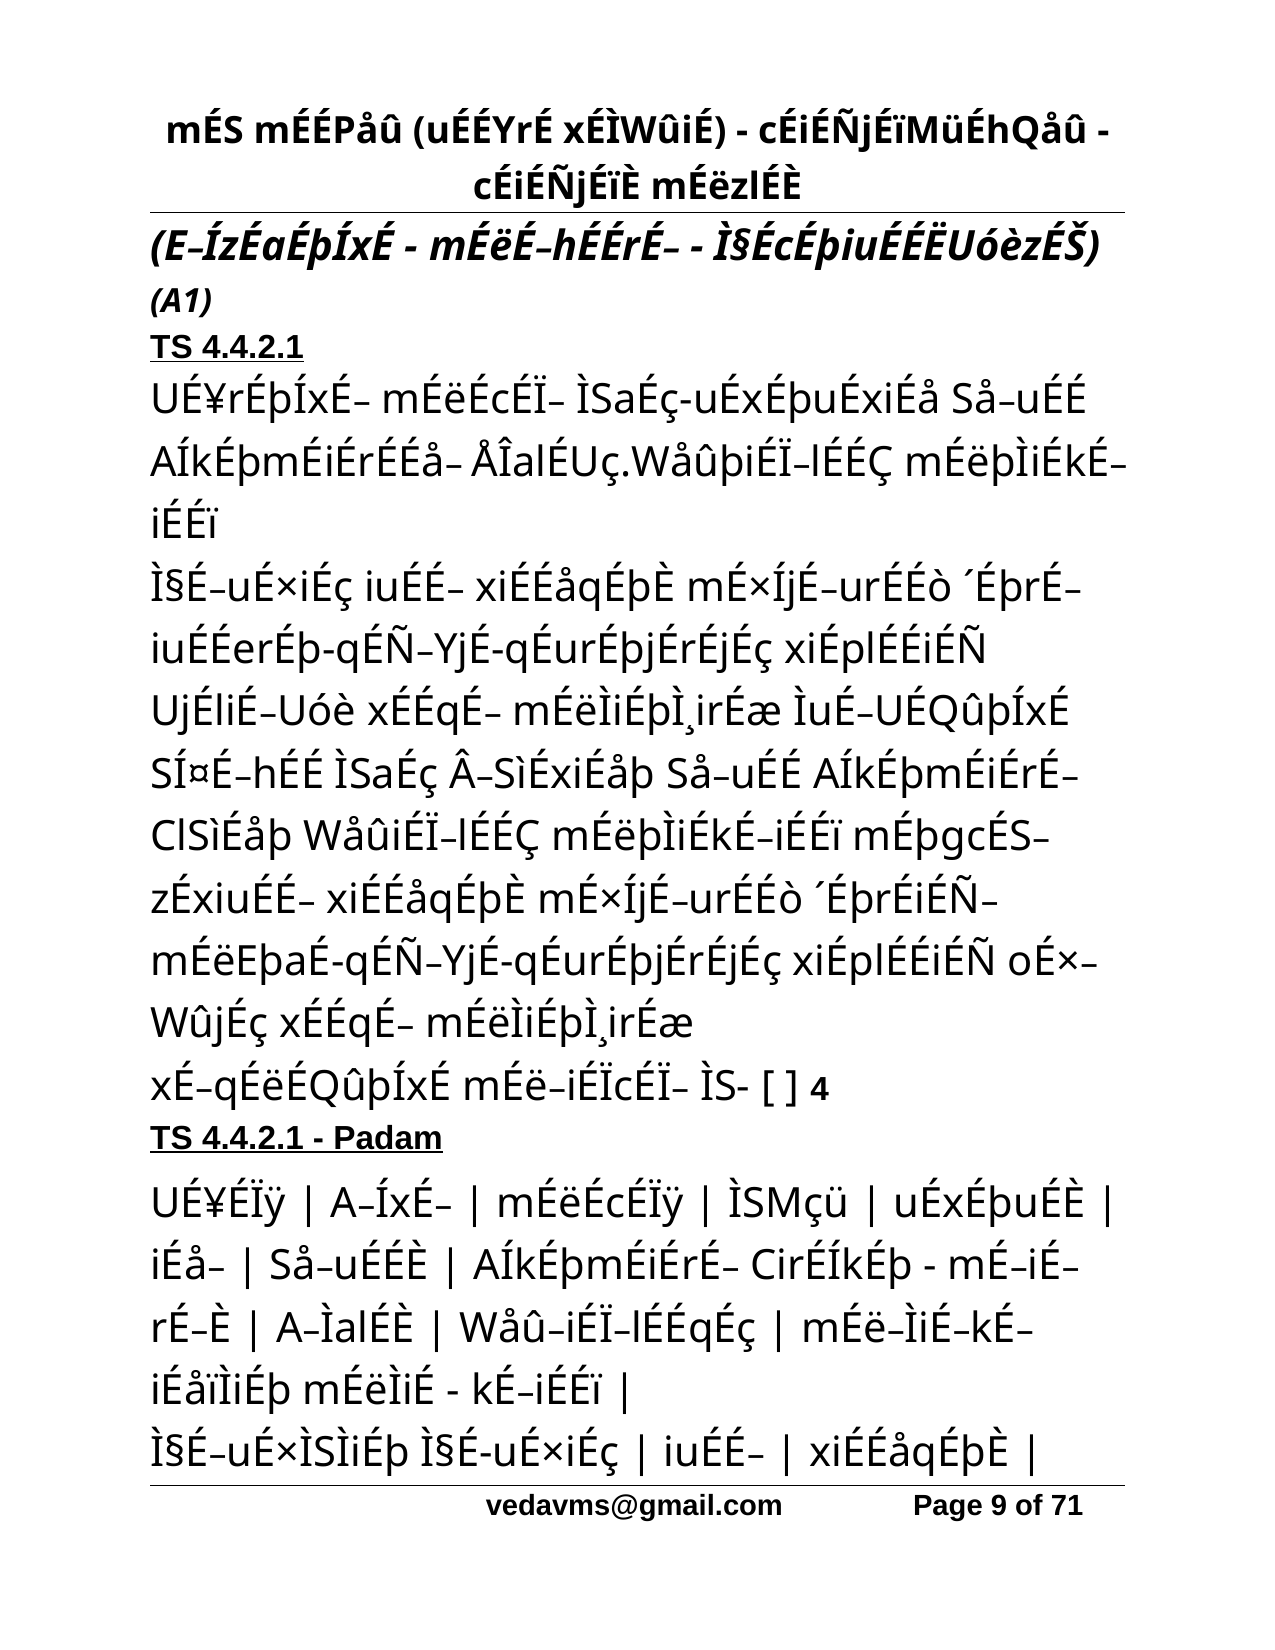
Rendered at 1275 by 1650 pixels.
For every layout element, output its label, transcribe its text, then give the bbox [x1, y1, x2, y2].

text UjÉliÉ–Uóè xÉÉqÉ– mÉëÌiÉþÌ¸irÉæ ÌuÉ–UÉQûþÍxÉ SÍ¤É–hÉÉ ÌSaÉç Â–SìÉxiÉåþ Så–uÉÉ AÍkÉþmÉiÉrÉ– ClSìÉåþ WåûiÉÏ–lÉÉÇ mÉëþÌiÉkÉ–iÉÉï mÉþgcÉS–zÉxiuÉÉ– xiÉÉåqÉþÈ mÉ×ÍjÉ–urÉÉò ´ÉþrÉiÉÑ– mÉëEþaÉ-qÉÑ–YjÉ-qÉurÉþjÉrÉjÉç xiÉplÉÉiÉÑ oÉ×–WûjÉç xÉÉqÉ– mÉëÌiÉþÌ¸irÉæ [150, 681, 1125, 1050]
text UÉ¥rÉþÍxÉ– mÉëÉcÉÏ– ÌSaÉç-uÉxÉþuÉxiÉå Så–uÉÉ AÍkÉþmÉiÉrÉÉå– ÅÎalÉUç.WåûþiÉÏ–lÉÉÇ mÉëþÌiÉkÉ–iÉÉï [150, 369, 1154, 551]
text xÉ–qÉëÉQûþÍxÉ mÉë–iÉÏcÉÏ– ÌS- [ ] 4 [150, 1056, 1125, 1112]
text TS 4.4.2.1 [150, 327, 1125, 366]
text (E–ÍzÉaÉþÍxÉ - mÉëÉ–hÉÉrÉ– - Ì§ÉcÉþiuÉÉËUóèzÉŠ) (A1) [150, 216, 1125, 323]
text UÉ¥ÉÏÿ | A–ÍxÉ– | mÉëÉcÉÏÿ | ÌSMçü | uÉxÉþuÉÈ | iÉå– | Så–uÉÉÈ | AÍkÉþmÉiÉrÉ– CirÉÍkÉþ - mÉ–iÉ–rÉ–È | A–ÌalÉÈ | Wåû–iÉÏ–lÉÉqÉç | mÉë–ÌiÉ–kÉ–iÉåïÌiÉþ mÉëÌiÉ - kÉ–iÉÉï | [150, 1173, 1125, 1417]
text Ì§É–uÉ×iÉç iuÉÉ– xiÉÉåqÉþÈ mÉ×ÍjÉ–urÉÉò ´ÉþrÉ–iuÉÉerÉþ-qÉÑ–YjÉ-qÉurÉþjÉrÉjÉç xiÉplÉÉiÉÑ [150, 556, 1125, 676]
text TS 4.4.2.1 - Padam [150, 1118, 1158, 1156]
